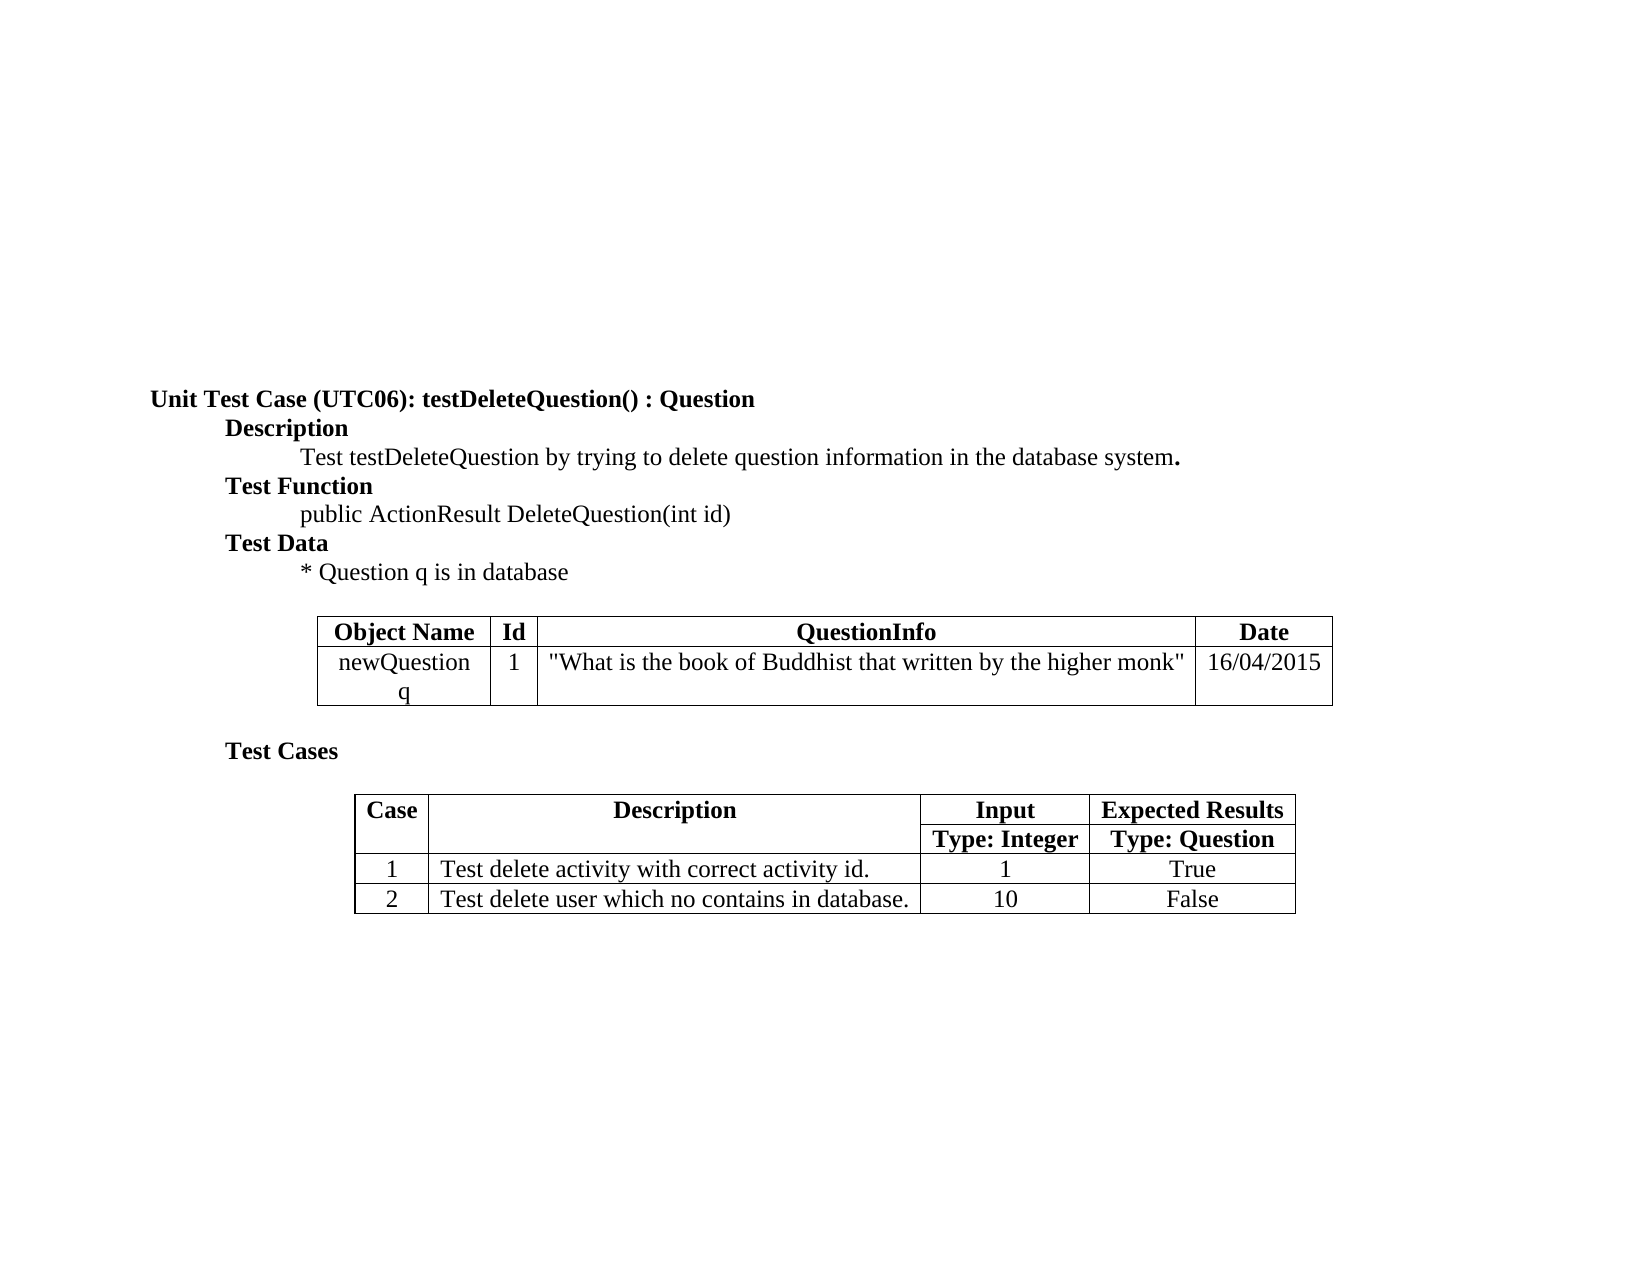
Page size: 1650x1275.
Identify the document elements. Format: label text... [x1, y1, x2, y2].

table_header Date [1196, 617, 1332, 646]
table_cell 2 [356, 884, 428, 913]
table_cell True [1090, 854, 1295, 883]
table_cell newQuestion q [318, 647, 490, 704]
text * Question q is in database [150, 557, 1500, 586]
table_cell False [1090, 884, 1295, 913]
table_cell 1 [356, 854, 428, 883]
table_cell 1 [491, 647, 537, 704]
text Description [150, 413, 1500, 442]
text Test testDeleteQuestion by trying to delete question information in the database system. [150, 442, 1500, 471]
text public ActionResult DeleteQuestion(int id) [150, 499, 1500, 528]
table_cell Test delete activity with correct activity id. [429, 854, 920, 883]
table_cell Type: Integer [921, 825, 1089, 853]
table_header Expected Results [1090, 795, 1295, 823]
table_cell Test delete user which no contains in database. [429, 884, 920, 913]
table_cell 16/04/2015 [1196, 647, 1332, 704]
subtitle Unit Test Case (UTC06): testDeleteQuestion() : Question [150, 384, 1500, 413]
table_cell "What is the book of Buddhist that written by the higher monk" [538, 647, 1195, 704]
text Test Data [150, 528, 1500, 557]
table_header Id [491, 617, 537, 646]
table_header QuestionInfo [538, 617, 1195, 646]
table_cell Type: Question [1090, 825, 1295, 853]
table_header Object Name [318, 617, 490, 646]
table_header Case [356, 795, 428, 853]
table_cell 10 [921, 884, 1089, 913]
table_cell 1 [921, 854, 1089, 883]
text Test Function [150, 471, 1500, 499]
table_header Description [429, 795, 920, 853]
table_header Input [921, 795, 1089, 823]
text Test Cases [150, 736, 1500, 765]
